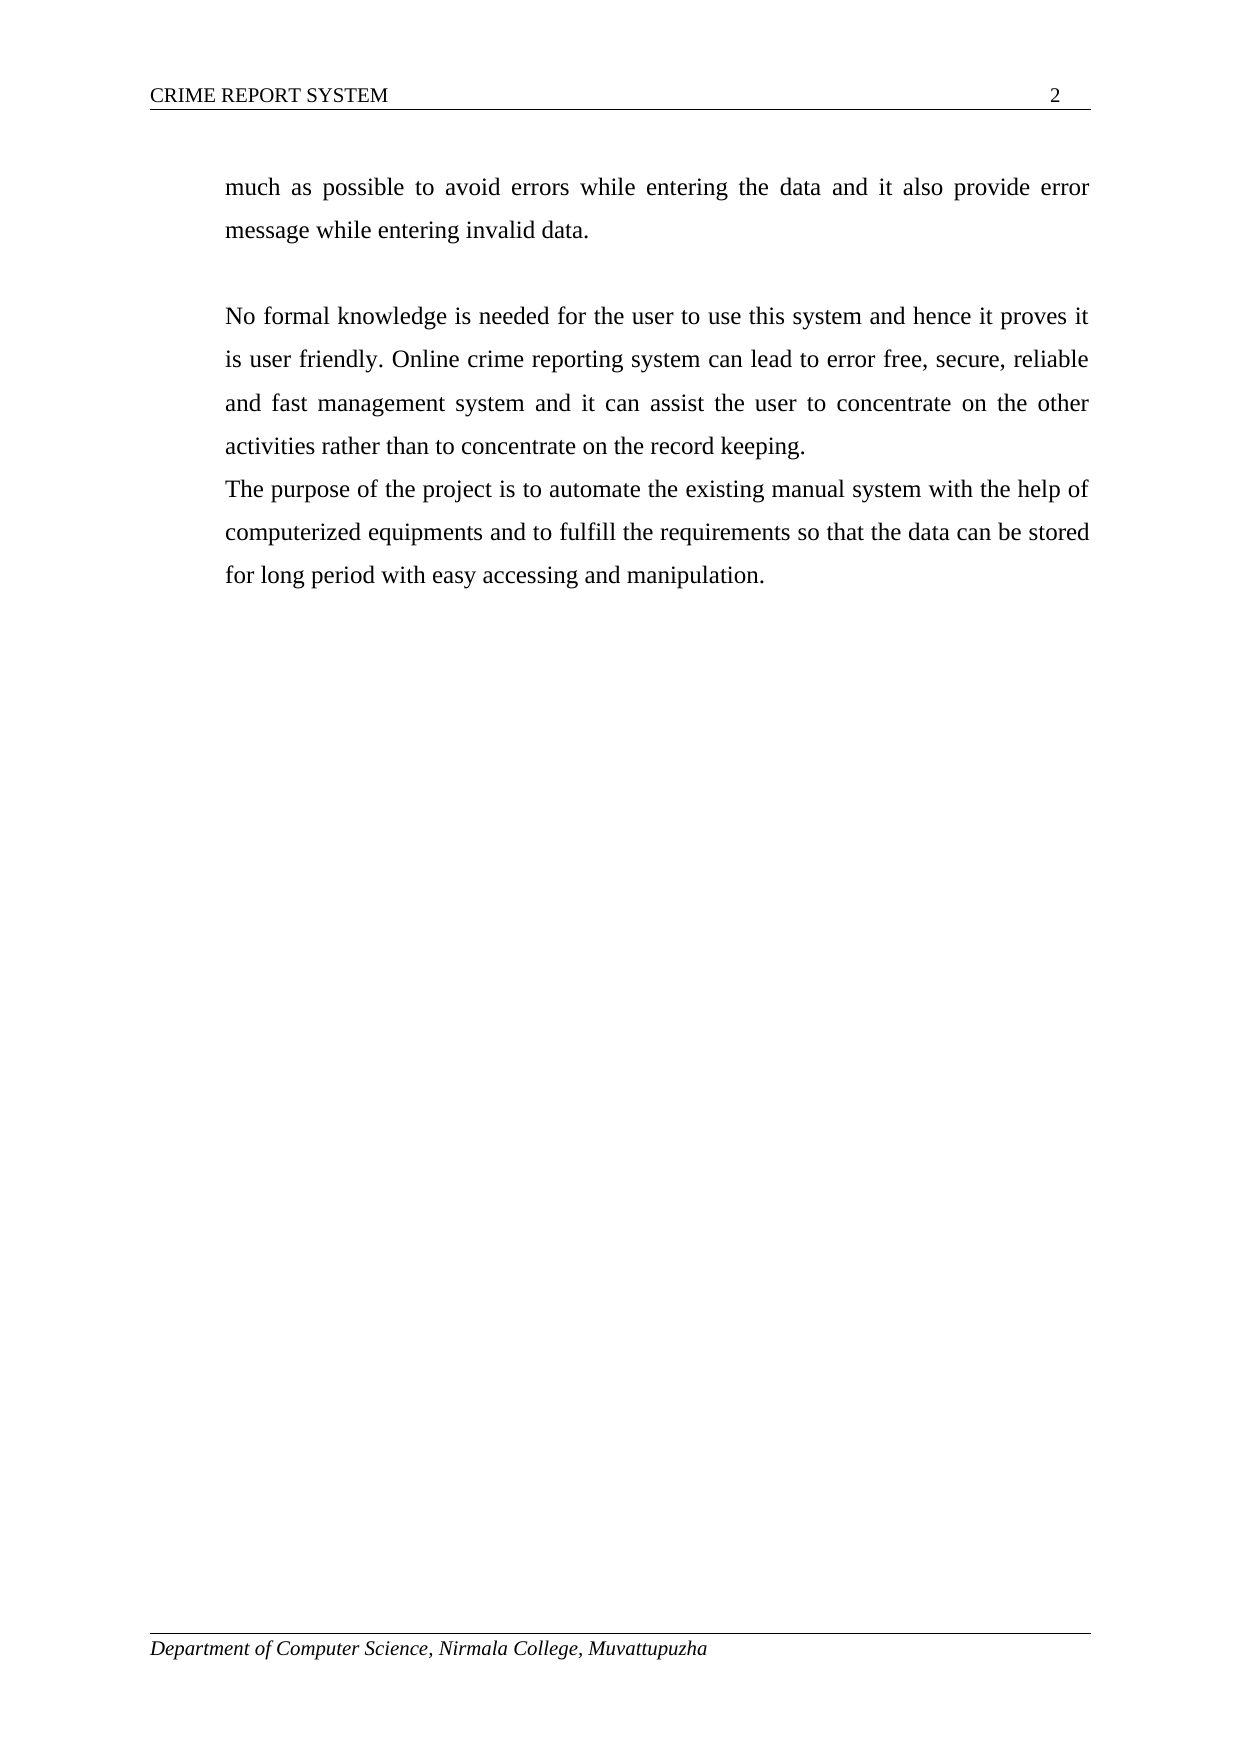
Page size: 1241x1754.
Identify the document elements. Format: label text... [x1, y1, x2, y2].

list No formal knowledge is needed for the user to use this system and hence it proves it is user friendly. Online crime reporting system can lead to error free, secure, reliable and fast management system and it can assist the user to concentrate on the other activities rather than to concentrate on the record keeping. [225, 301, 1091, 459]
list The purpose of the project is to automate the existing manual system with the help of computerized equipments and to fulfill the requirements so that the data can be stored for long period with easy accessing and manipulation. [225, 474, 1091, 589]
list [225, 172, 1091, 244]
